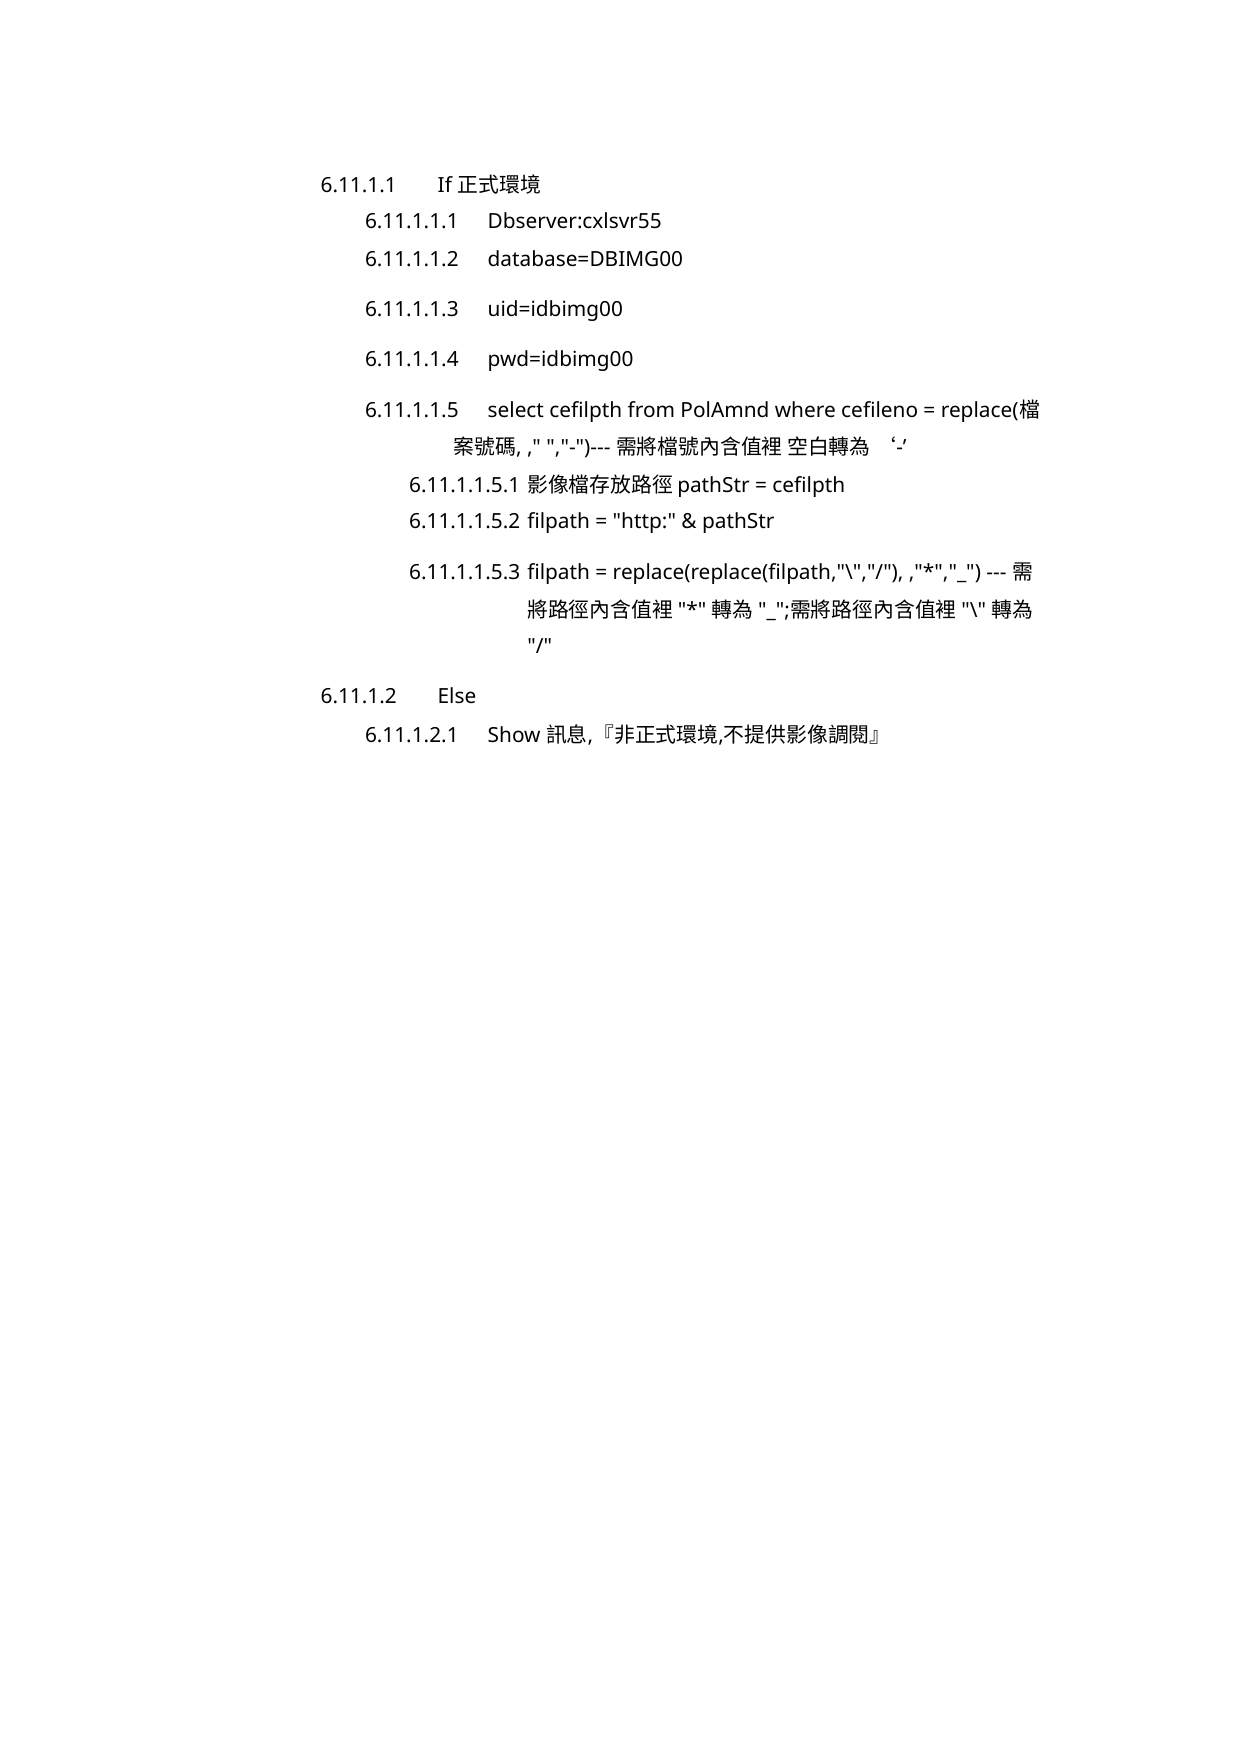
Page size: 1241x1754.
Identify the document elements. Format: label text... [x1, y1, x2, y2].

list Show 訊息,『非正式環境,不提供影像調閱』 [365, 714, 1053, 752]
list select cefilpth from PolAmnd where cefileno = replace(檔案號碼, ," ","-")--- 需將檔號內含值裡 空白轉為 ‘-’ [365, 389, 1053, 464]
list database=DBIMG00 [365, 239, 1053, 277]
list If 正式環境 [320, 164, 1053, 202]
list Dbserver:cxlsvr55 [365, 202, 1053, 239]
list filpath = "http:" & pathStr [409, 502, 1053, 539]
list 影像檔存放路徑pathStr = cefilpth [409, 464, 1053, 502]
list pwd=idbimg00 [365, 339, 1053, 377]
list filpath = replace(replace(filpath,"\","/"), ,"*","_") --- 需將路徑內含值裡 "*" 轉為 "_";需將路徑內含值裡 "\" 轉為 "/" [409, 552, 1053, 664]
list uid=idbimg00 [365, 289, 1053, 327]
list Else [320, 677, 1053, 714]
